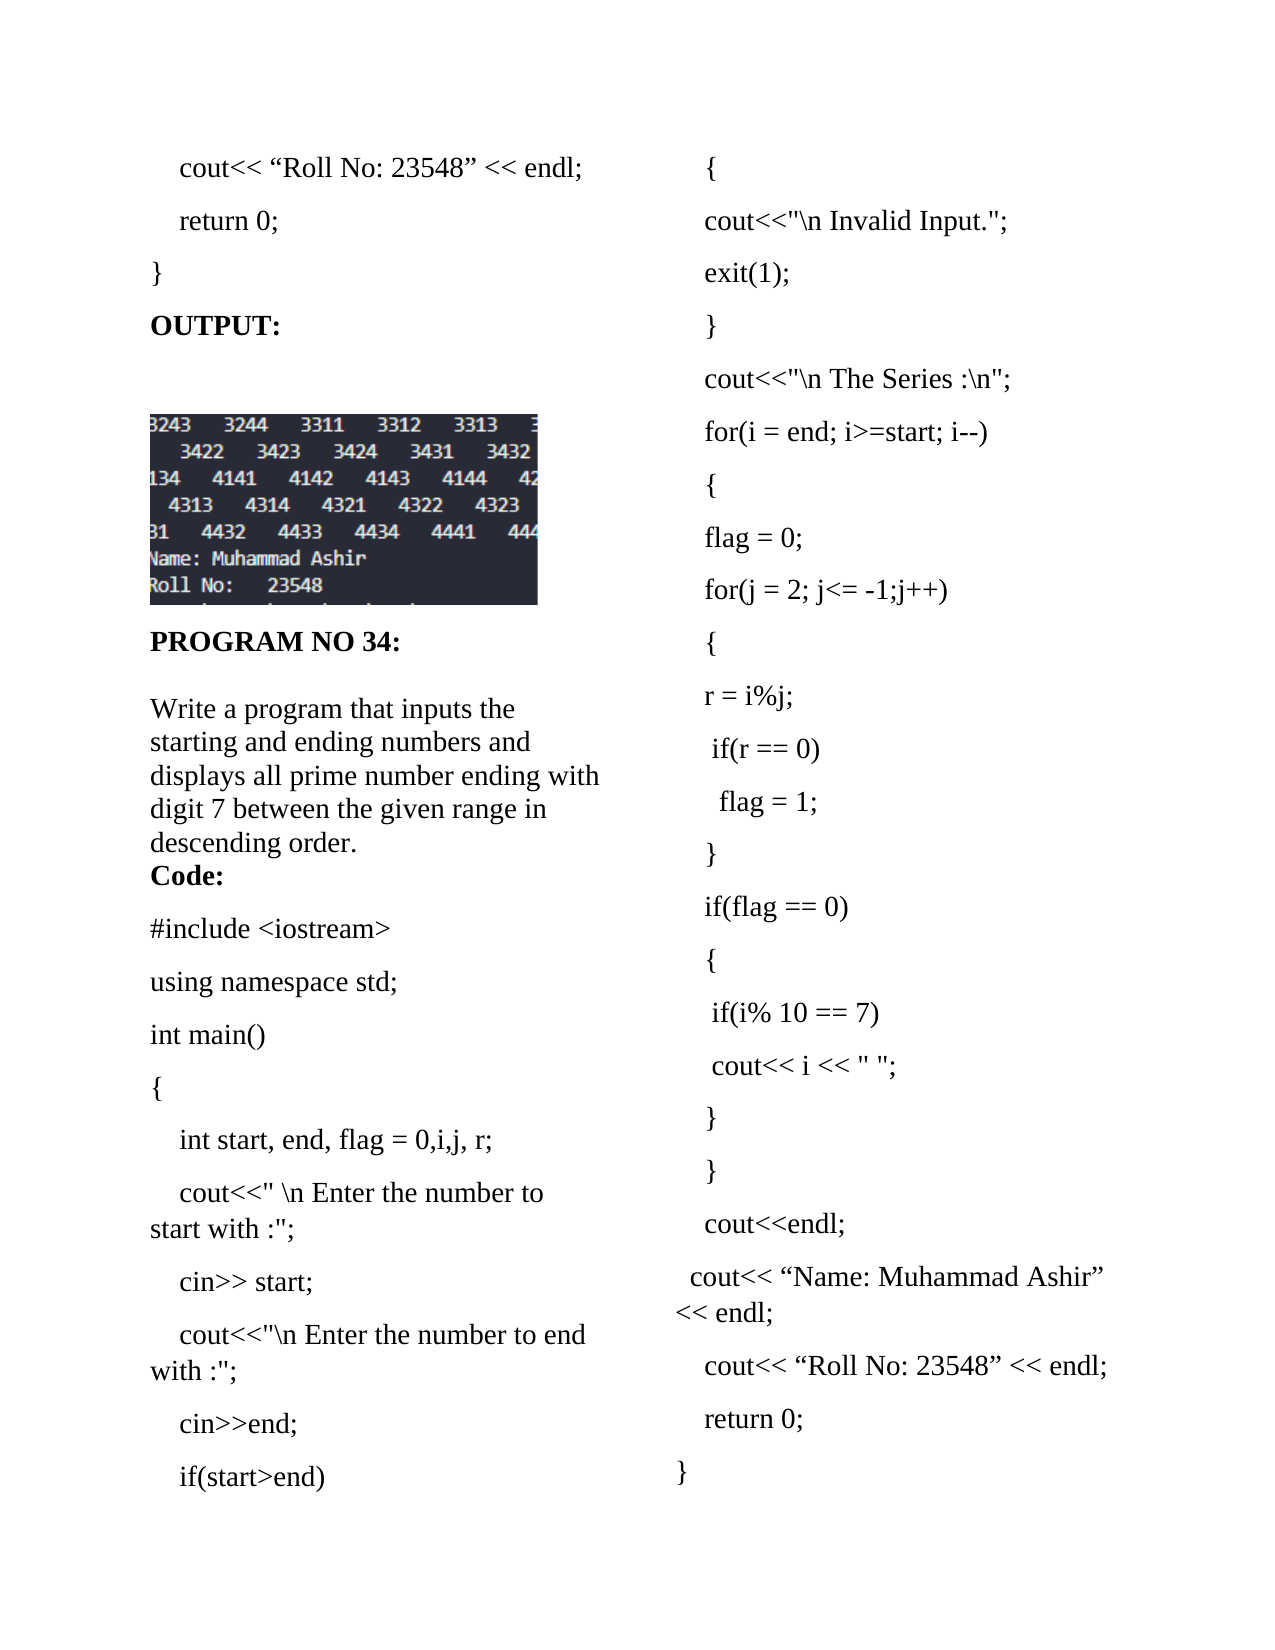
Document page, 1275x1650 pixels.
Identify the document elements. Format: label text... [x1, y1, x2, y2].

text cout<<"\n The Series :\n"; [675, 361, 1125, 395]
text cout<<"\n Invalid Input."; [675, 203, 1125, 236]
text int start, end, flag = 0,i,j, r; [150, 1122, 600, 1156]
text { [150, 1070, 600, 1103]
text if(flag == 0) [675, 889, 1125, 923]
text flag = 0; [675, 520, 1125, 553]
text int main() [150, 1017, 600, 1050]
text cout<<endl; [675, 1206, 1125, 1240]
text if(r == 0) [675, 731, 1125, 764]
text OUTPUT: [150, 308, 600, 342]
text using namespace std; [150, 964, 600, 998]
picture [150, 414, 538, 605]
text } [675, 308, 1125, 342]
text } [675, 837, 1125, 870]
text { [675, 942, 1125, 976]
text cin>> start; [150, 1264, 600, 1298]
text flag = 1; [675, 784, 1125, 817]
text } [675, 1454, 1125, 1487]
text cin>>end; [150, 1406, 600, 1439]
text r = i%j; [675, 678, 1125, 712]
text } [150, 256, 600, 289]
text } [675, 1101, 1125, 1134]
text if(start>end) [150, 1459, 600, 1492]
text cout<< “Roll No: 23548” << endl; [150, 150, 600, 183]
text { [675, 150, 1125, 183]
text exit(1); [675, 256, 1125, 289]
text for(i = end; i>=start; i--) [675, 414, 1125, 448]
text cout<< “Roll No: 23548” << endl; [675, 1348, 1125, 1382]
text cout<<"\n Enter the number to end with :"; [150, 1317, 600, 1387]
text } [675, 1153, 1125, 1187]
text return 0; [150, 203, 600, 236]
text return 0; [675, 1401, 1125, 1434]
text { [675, 467, 1125, 500]
text { [675, 625, 1125, 659]
text PROGRAM NO 34: [150, 624, 600, 657]
text #include <iostream> [150, 911, 600, 945]
text cout<<" \n Enter the number to start with :"; [150, 1175, 600, 1245]
text for(j = 2; j<= -1;j++) [675, 572, 1125, 606]
text cout<< “Name: Muhammad Ashir” << endl; [675, 1259, 1125, 1329]
text Write a program that inputs the starting and ending numbers and displays all prime number ending with digit 7 between the given range in descending order. [150, 691, 600, 858]
text Code: [150, 858, 600, 892]
text cout<< i << " "; [675, 1048, 1125, 1081]
text if(i% 10 == 7) [675, 995, 1125, 1028]
